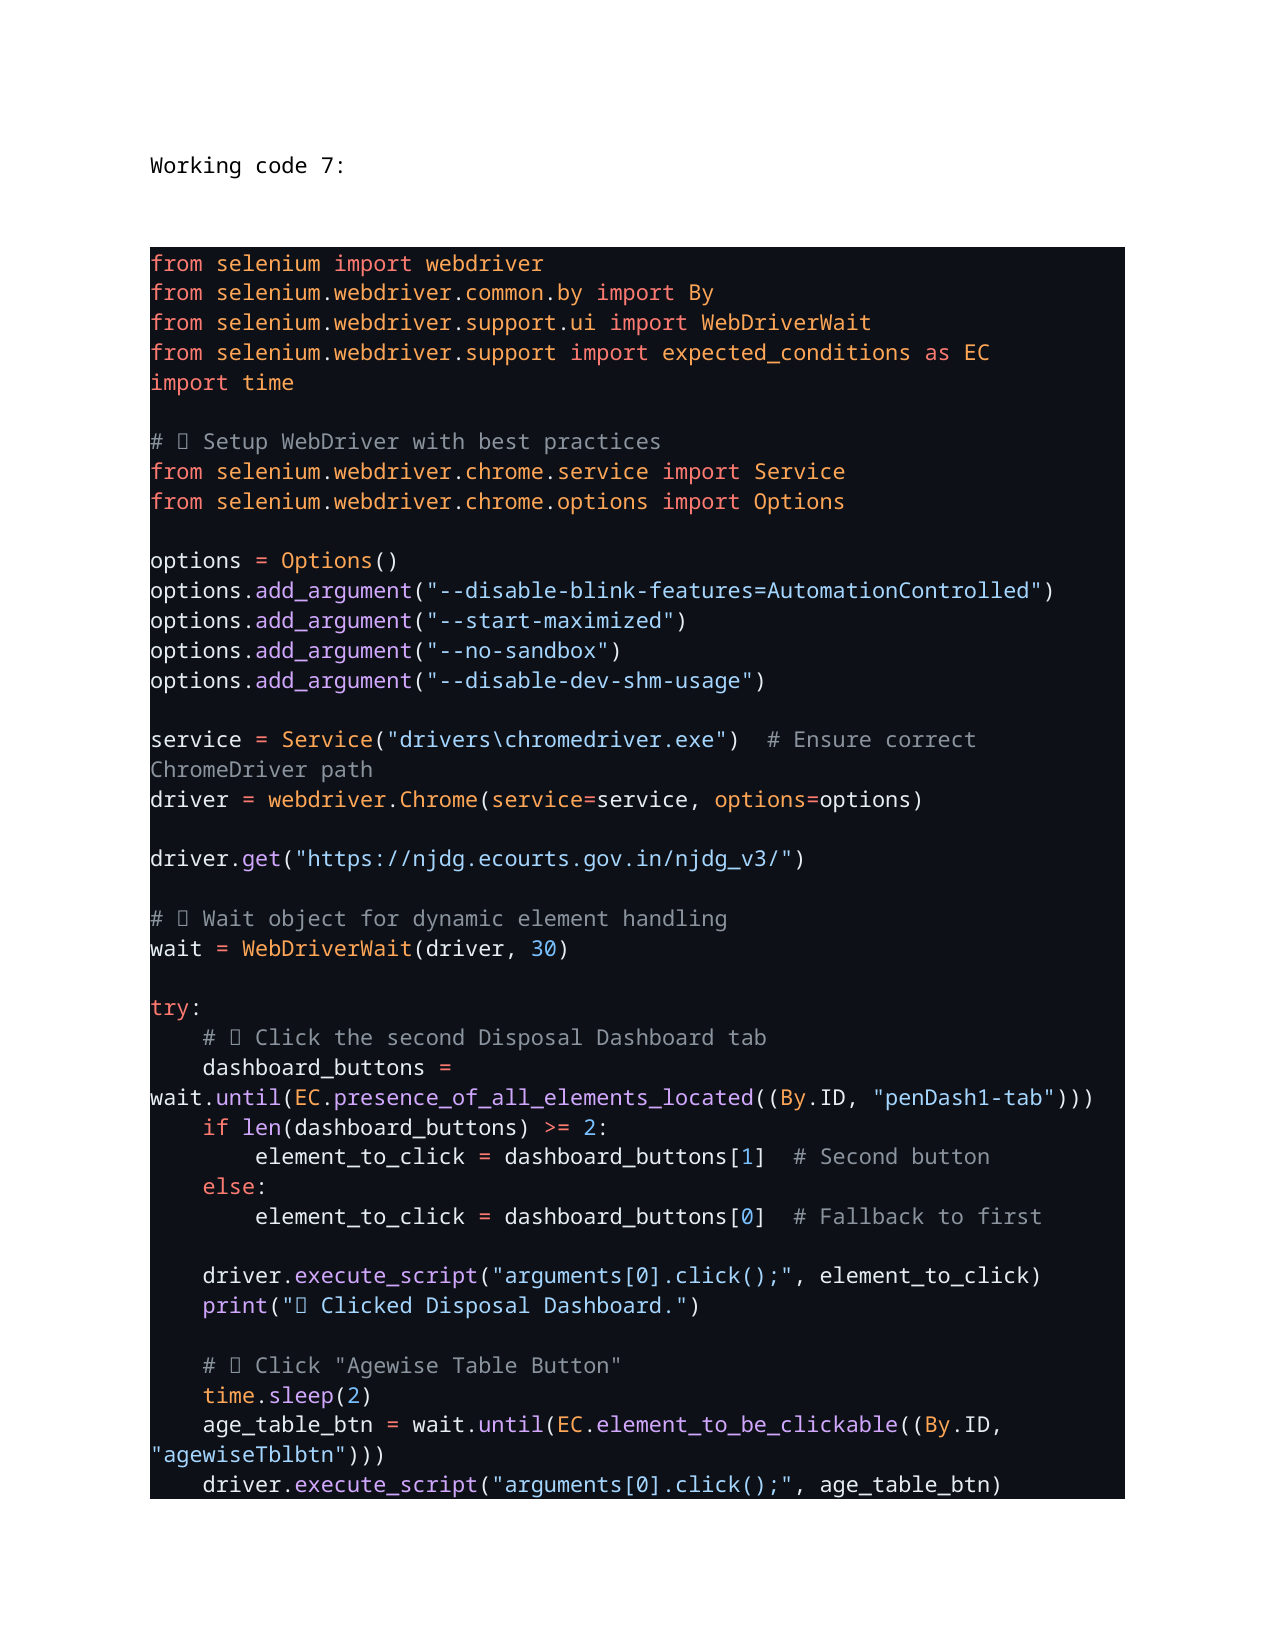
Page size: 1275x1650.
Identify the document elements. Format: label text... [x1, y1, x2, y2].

text import time [150, 367, 1125, 396]
text from selenium.webdriver.chrome.service import Service [150, 456, 1125, 486]
text from selenium.webdriver.support.ui import WebDriverWait [150, 307, 1125, 337]
text service = Service("drivers\chromedriver.exe") # Ensure correct ChromeDriver path [150, 724, 1125, 784]
text Working code 7: [150, 150, 1125, 180]
text # ✅ Click "Agewise Table Button" [150, 1350, 1125, 1379]
text from selenium.webdriver.common.by import By [150, 277, 1125, 307]
text options.add_argument("--no-sandbox") [150, 635, 1125, 664]
text if len(dashboard_buttons) >= 2: [150, 1111, 1125, 1141]
text options.add_argument("--start-maximized") [150, 605, 1125, 635]
text driver.execute_script("arguments[0].click();", age_table_btn) [150, 1469, 1125, 1499]
text element_to_click = dashboard_buttons[0] # Fallback to first [150, 1201, 1125, 1231]
text time.sleep(2) [150, 1379, 1125, 1409]
text dashboard_buttons = wait.until(EC.presence_of_all_elements_located((By.ID, "penDash1-tab"))) [150, 1052, 1125, 1111]
text print("✅ Clicked Disposal Dashboard.") [150, 1290, 1125, 1320]
text driver.get("https://njdg.ecourts.gov.in/njdg_v3/") [150, 843, 1125, 873]
text element_to_click = dashboard_buttons[1] # Second button [150, 1141, 1125, 1171]
text driver = webdriver.Chrome(service=service, options=options) [150, 784, 1125, 813]
text from selenium.webdriver.chrome.options import Options [150, 486, 1125, 516]
text from selenium import webdriver [150, 247, 1125, 277]
text options.add_argument("--disable-blink-features=AutomationControlled") [150, 575, 1125, 605]
text try: [150, 992, 1125, 1022]
text age_table_btn = wait.until(EC.element_to_be_clickable((By.ID, "agewiseTblbtn"))) [150, 1409, 1125, 1469]
text # ✅ Click the second Disposal Dashboard tab [150, 1022, 1125, 1052]
text driver.execute_script("arguments[0].click();", element_to_click) [150, 1260, 1125, 1290]
text # ✅ Setup WebDriver with best practices [150, 426, 1125, 456]
text from selenium.webdriver.support import expected_conditions as EC [150, 337, 1125, 367]
text wait = WebDriverWait(driver, 30) [150, 933, 1125, 962]
text # ✅ Wait object for dynamic element handling [150, 903, 1125, 933]
text else: [150, 1171, 1125, 1201]
text options = Options() [150, 545, 1125, 575]
text options.add_argument("--disable-dev-shm-usage") [150, 664, 1125, 694]
